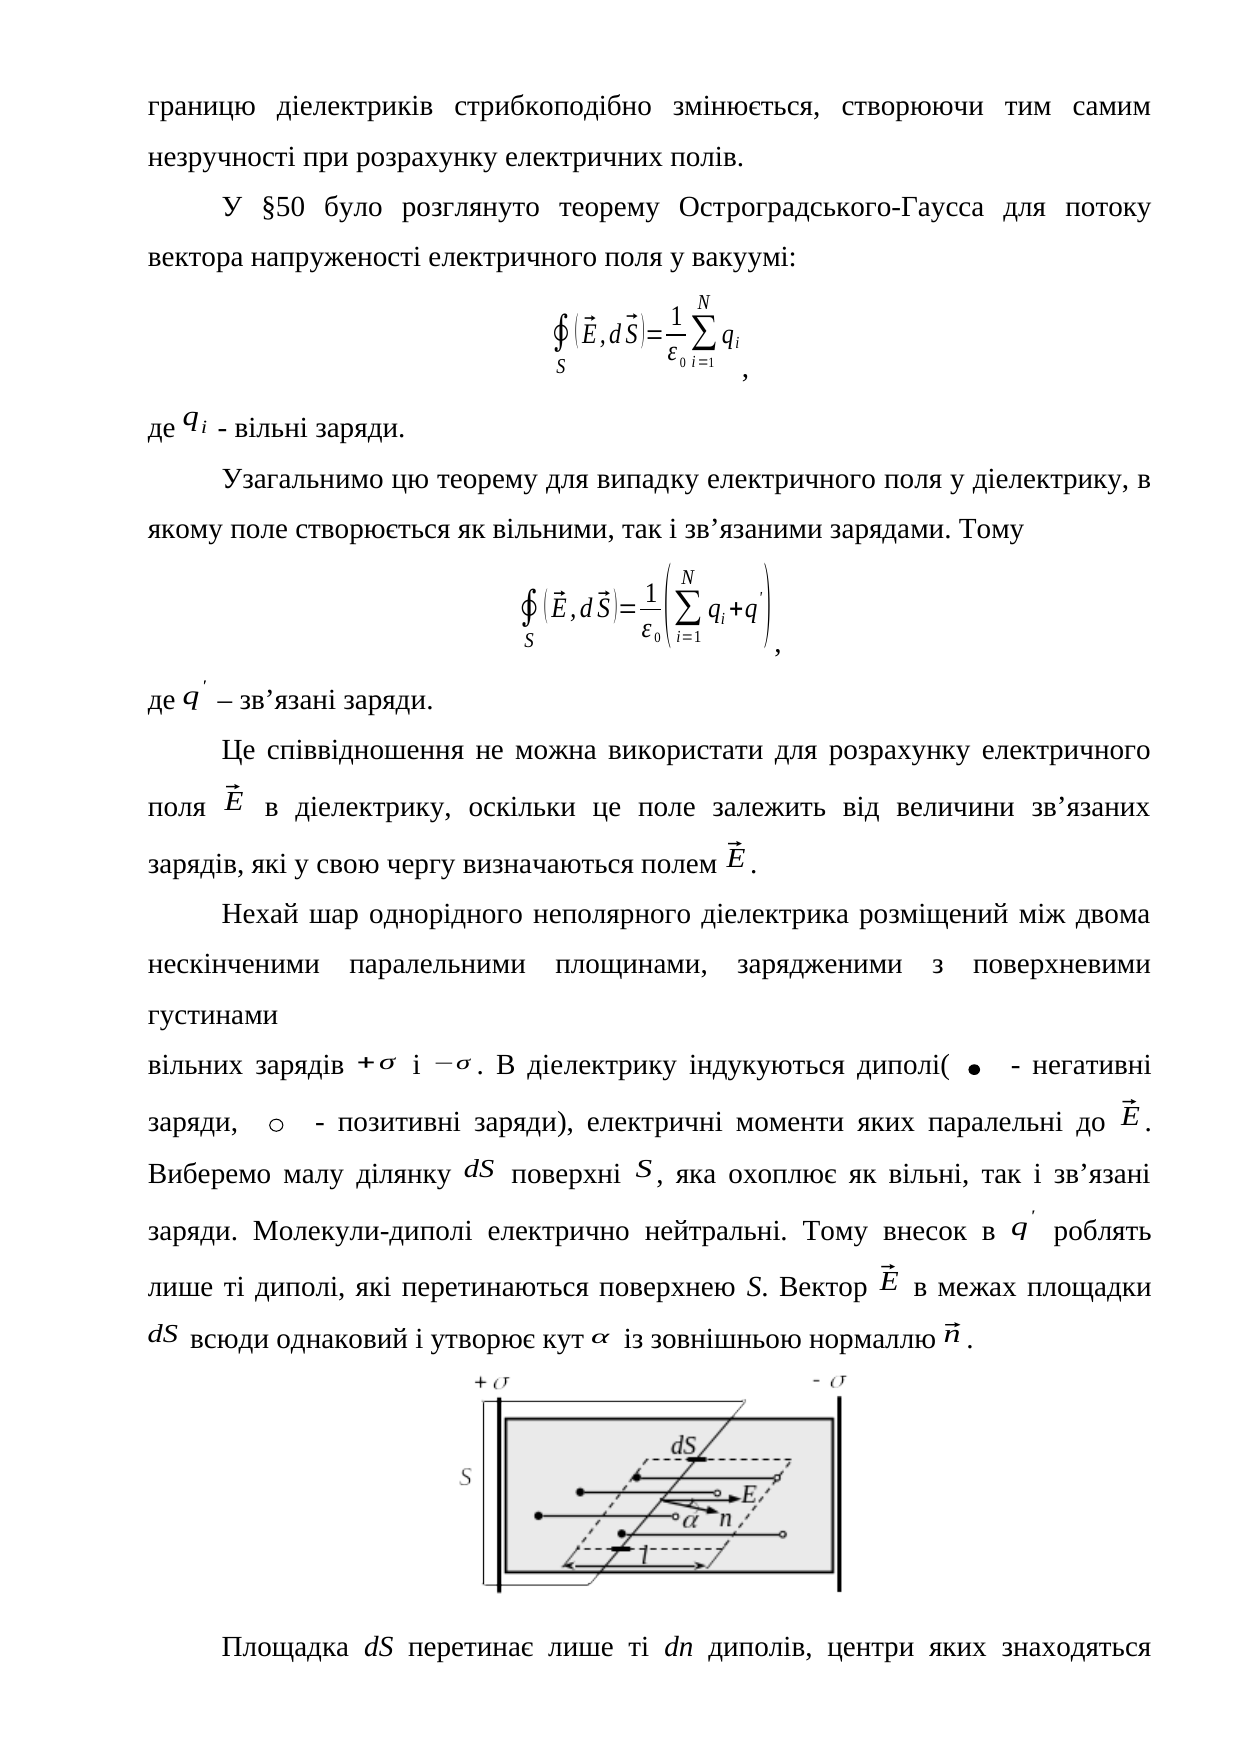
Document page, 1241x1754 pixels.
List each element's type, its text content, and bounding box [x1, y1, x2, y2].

text де – зв’язані заряди. [148, 676, 1152, 716]
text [148, 88, 1152, 172]
text Це співвідношення не можна використати для розрахунку електричного поля в діелектрику, оскільки це поле залежить від величини зв’язаних зарядів, які у свою чергу визначаються полем . [148, 732, 1152, 879]
text де - вільні заряди. [148, 400, 1152, 444]
text Узагальнимо цю теорему для випадку електричного поля у діелектрику, в якому поле створюється як вільними, так і зв’язаними зарядами. Тому [148, 461, 1152, 545]
text , [136, 290, 1163, 383]
text Нехай шар однорідного неполярного діелектрика розміщений між двома нескінченими паралельними площинами, зарядженими з поверхневими густинами вільних зарядів і . В діелектрику індукуються диполі( - негативні заряди, - позитивні заряди), електричні моменти яких паралельні до . Виберемо малу ділянку поверхні , яка охоплює як вільні, так і зв’язані заряди. Молекули-диполі електрично нейтральні. Тому внесок в роблять лише ті диполі, які перетинаються поверхнею S. Вектор в межах площадки всюди однаковий і утворює кут із зовнішньою нормаллю . [148, 896, 1152, 1355]
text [148, 1629, 1152, 1663]
text , [136, 561, 1163, 659]
text У §50 було розглянуто теорему Остроградського-Гаусса для потоку вектора напруженості електричного поля у вакуумі: [148, 189, 1152, 273]
